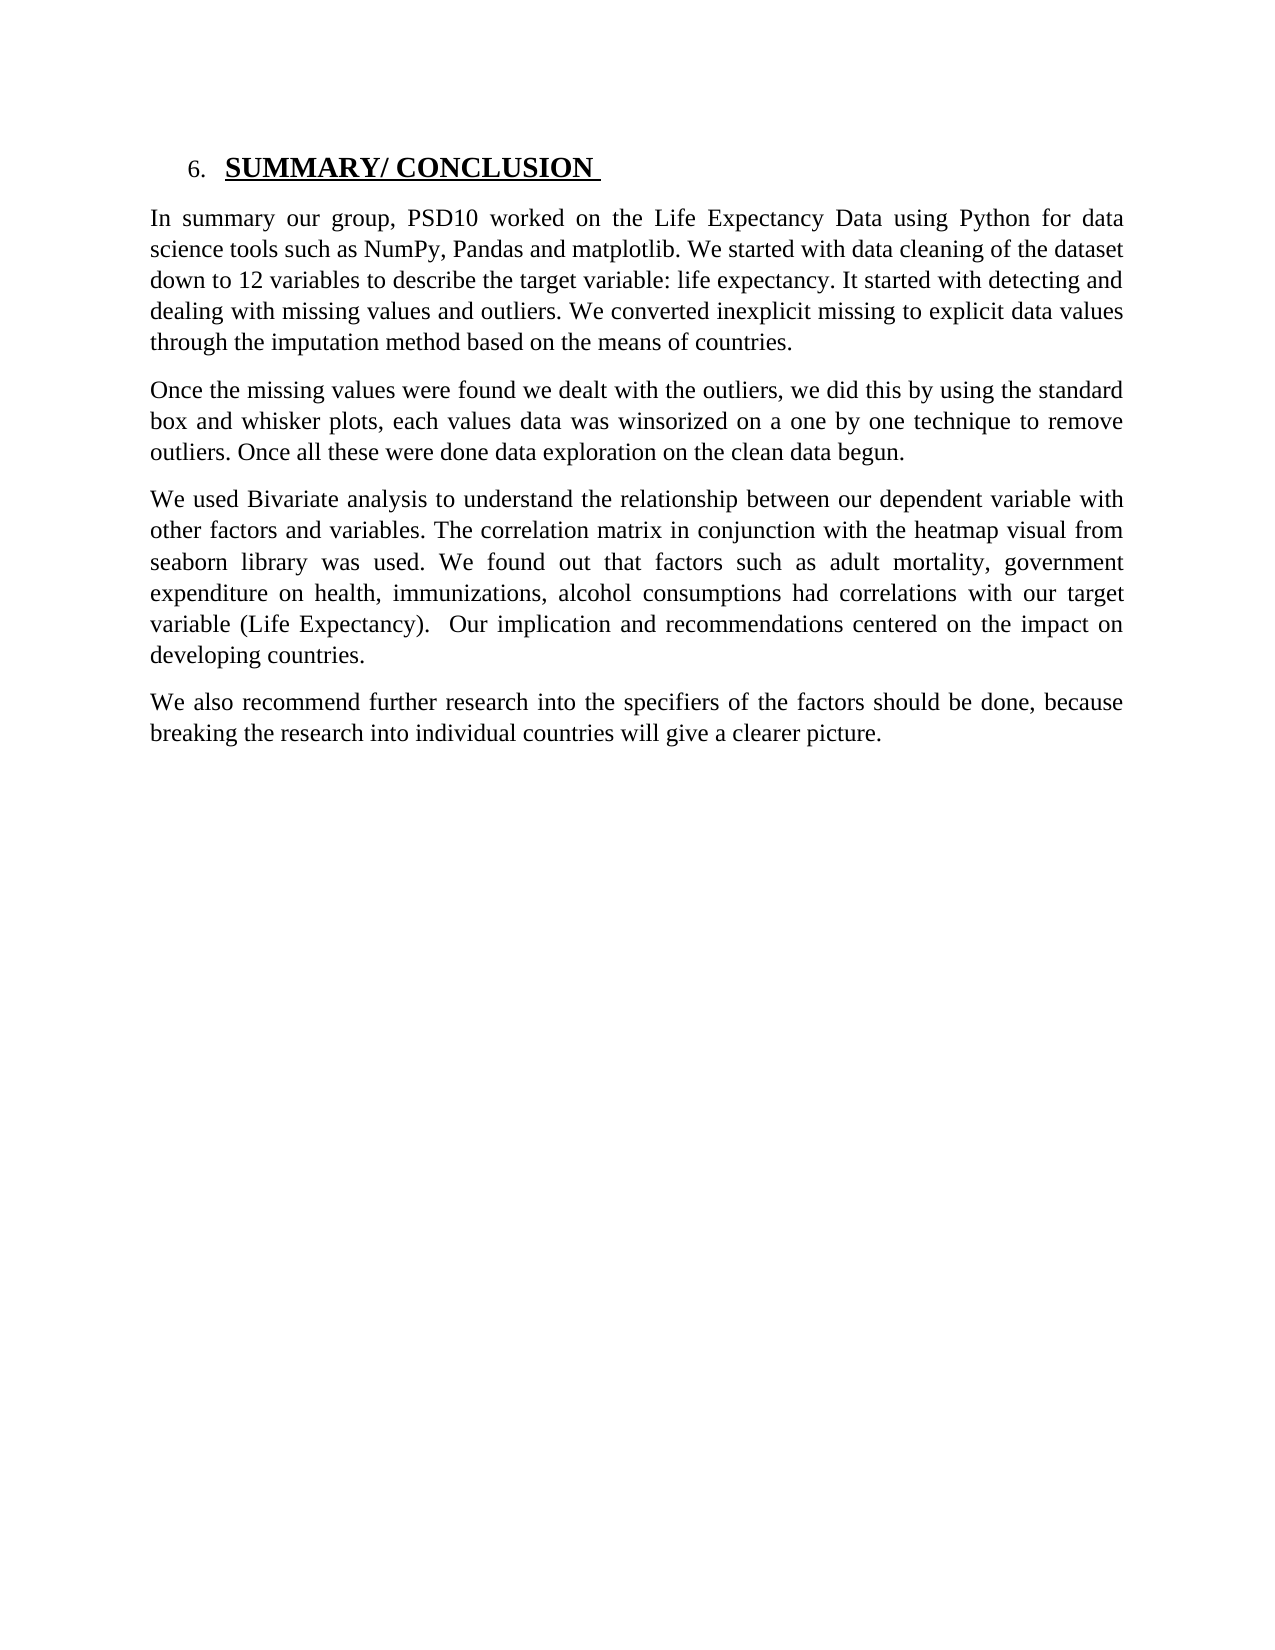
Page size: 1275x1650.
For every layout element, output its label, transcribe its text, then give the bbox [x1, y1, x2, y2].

text We also recommend further research into the specifiers of the factors should be done, because breaking the research into individual countries will give a clearer picture. [150, 687, 1125, 747]
text Once the missing values were found we dealt with the outliers, we did this by using the standard box and whisker plots, each values data was winsorized on a one by one technique to remove outliers. Once all these were done data exploration on the clean data begun. [150, 375, 1125, 466]
text In summary our group, PSD10 worked on the Life Expectancy Data using Python for data science tools such as NumPy, Pandas and matplotlib. We started with data cleaning of the dataset down to 12 variables to describe the target variable: life expectancy. It started with detecting and dealing with missing values and outliers. We converted inexplicit missing to explicit data values through the imputation method based on the means of countries. [150, 203, 1125, 356]
text We used Bivariate analysis to understand the relationship between our dependent variable with other factors and variables. The correlation matrix in conjunction with the heatmap visual from seaborn library was used. We found out that factors such as adult mortality, government expenditure on health, immunizations, alcohol consumptions had correlations with our target variable (Life Expectancy). Our implication and recommendations centered on the impact on developing countries. [150, 484, 1125, 668]
list SUMMARY/ CONCLUSION [187, 150, 1125, 183]
